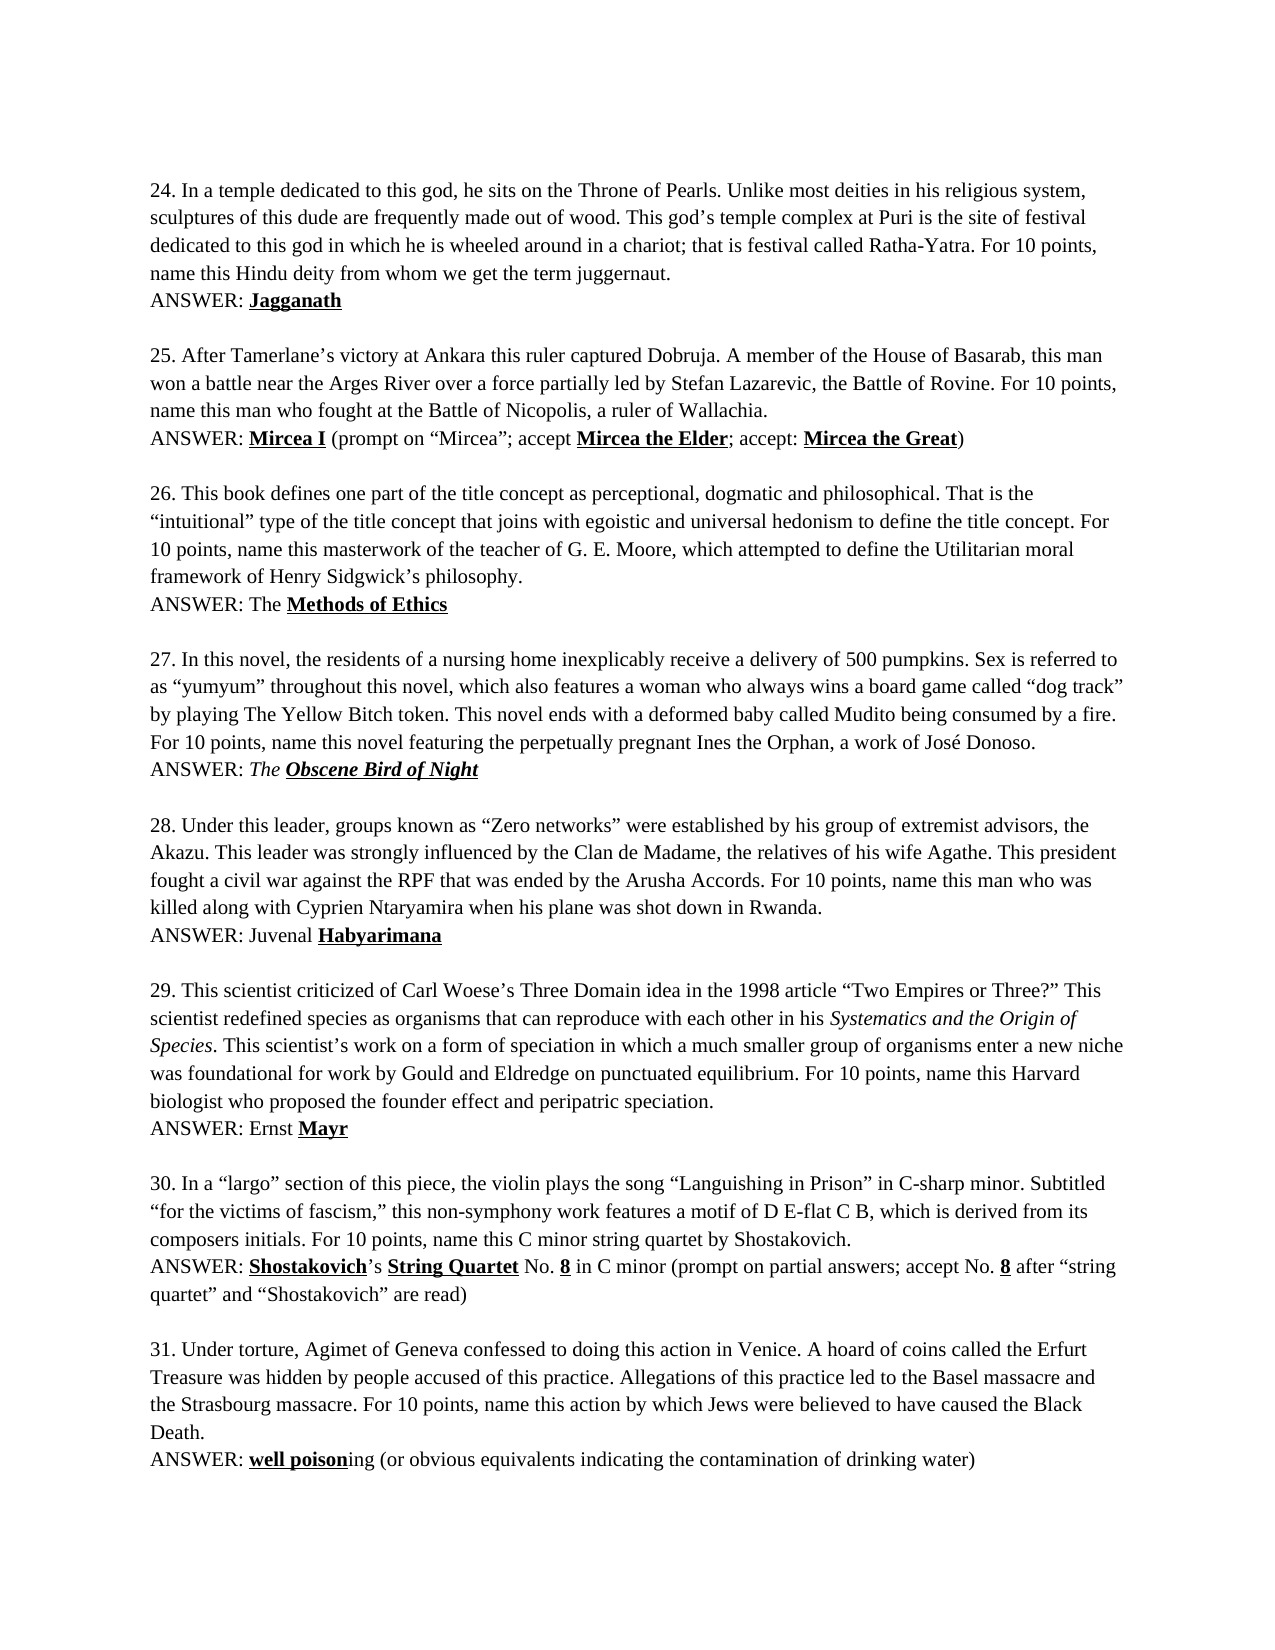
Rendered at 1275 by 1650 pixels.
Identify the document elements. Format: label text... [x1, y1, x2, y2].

text 27. In this novel, the residents of a nursing home inexplicably receive a delivery of 500 pumpkins. Sex is referred to as “yumyum” throughout this novel, which also features a woman who always wins a board game called “dog track” by playing The Yellow Bitch token. This novel ends with a deformed baby called Mudito being consumed by a fire. For 10 points, name this novel featuring the perpetually pregnant Ines the Orphan, a work of José Donoso. [150, 647, 1125, 754]
text ANSWER: Mircea I (prompt on “Mircea”; accept Mircea the Elder; accept: Mircea the Great) [150, 426, 1125, 450]
text 24. In a temple dedicated to this god, he sits on the Throne of Pearls. Unlike most deities in his religious system, sculptures of this dude are frequently made out of wood. This god’s temple complex at Puri is the site of festival dedicated to this god in which he is wheeled around in a chariot; that is festival called Ratha-Yatra. For 10 points, name this Hindu deity from whom we get the term juggernaut. [150, 178, 1125, 284]
text ANSWER: Juvenal Habyarimana [150, 923, 1125, 947]
text ANSWER: well poisoning (or obvious equivalents indicating the contamination of drinking water) [150, 1447, 1125, 1471]
text 26. This book defines one part of the title concept as perceptional, dogmatic and philosophical. That is the “intuitional” type of the title concept that joins with egoistic and universal hedonism to define the title concept. For 10 points, name this masterwork of the teacher of G. E. Moore, which attempted to define the Utilitarian moral framework of Henry Sidgwick’s philosophy. [150, 481, 1125, 588]
text 31. Under torture, Agimet of Geneva confessed to doing this action in Venice. A hoard of coins called the Erfurt Treasure was hidden by people accused of this practice. Allegations of this practice led to the Basel massacre and the Strasbourg massacre. For 10 points, name this action by which Jews were believed to have caused the Black Death. [150, 1337, 1125, 1444]
text 25. After Tamerlane’s victory at Ankara this ruler captured Dobruja. A member of the House of Basarab, this man won a battle near the Arges River over a force partially led by Stefan Lazarevic, the Battle of Rovine. For 10 points, name this man who fought at the Battle of Nicopolis, a ruler of Wallachia. [150, 343, 1125, 422]
text ANSWER: Jagganath [150, 288, 1125, 312]
text ANSWER: The Methods of Ethics [150, 592, 1125, 616]
text 30. In a “largo” section of this piece, the violin plays the song “Languishing in Prison” in C-sharp minor. Subtitled “for the victims of fascism,” this non-symphony work features a motif of D E-flat C B, which is derived from its composers initials. For 10 points, name this C minor string quartet by Shostakovich. [150, 1171, 1125, 1251]
text 28. Under this leader, groups known as “Zero networks” were established by his group of extremist advisors, the Akazu. This leader was strongly influenced by the Clan de Madame, the relatives of his wife Agathe. This president fought a civil war against the RPF that was ended by the Arusha Accords. For 10 points, name this man who was killed along with Cyprien Ntaryamira when his plane was shot down in Rwanda. [150, 812, 1125, 919]
text 29. This scientist criticized of Carl Woese’s Three Domain idea in the 1998 article “Two Empires or Three?” This scientist redefined species as organisms that can reproduce with each other in his Systematics and the Origin of Species. This scientist’s work on a form of speciation in which a much smaller group of organisms enter a new niche was foundational for work by Gould and Eldredge on punctuated equilibrium. For 10 points, name this Harvard biologist who proposed the founder effect and peripatric speciation. [150, 978, 1125, 1113]
text ANSWER: The Obscene Bird of Night [150, 757, 1125, 781]
text ANSWER: Ernst Mayr [150, 1116, 1125, 1140]
text ANSWER: Shostakovich’s String Quartet No. 8 in C minor (prompt on partial answers; accept No. 8 after “string quartet” and “Shostakovich” are read) [150, 1254, 1125, 1306]
